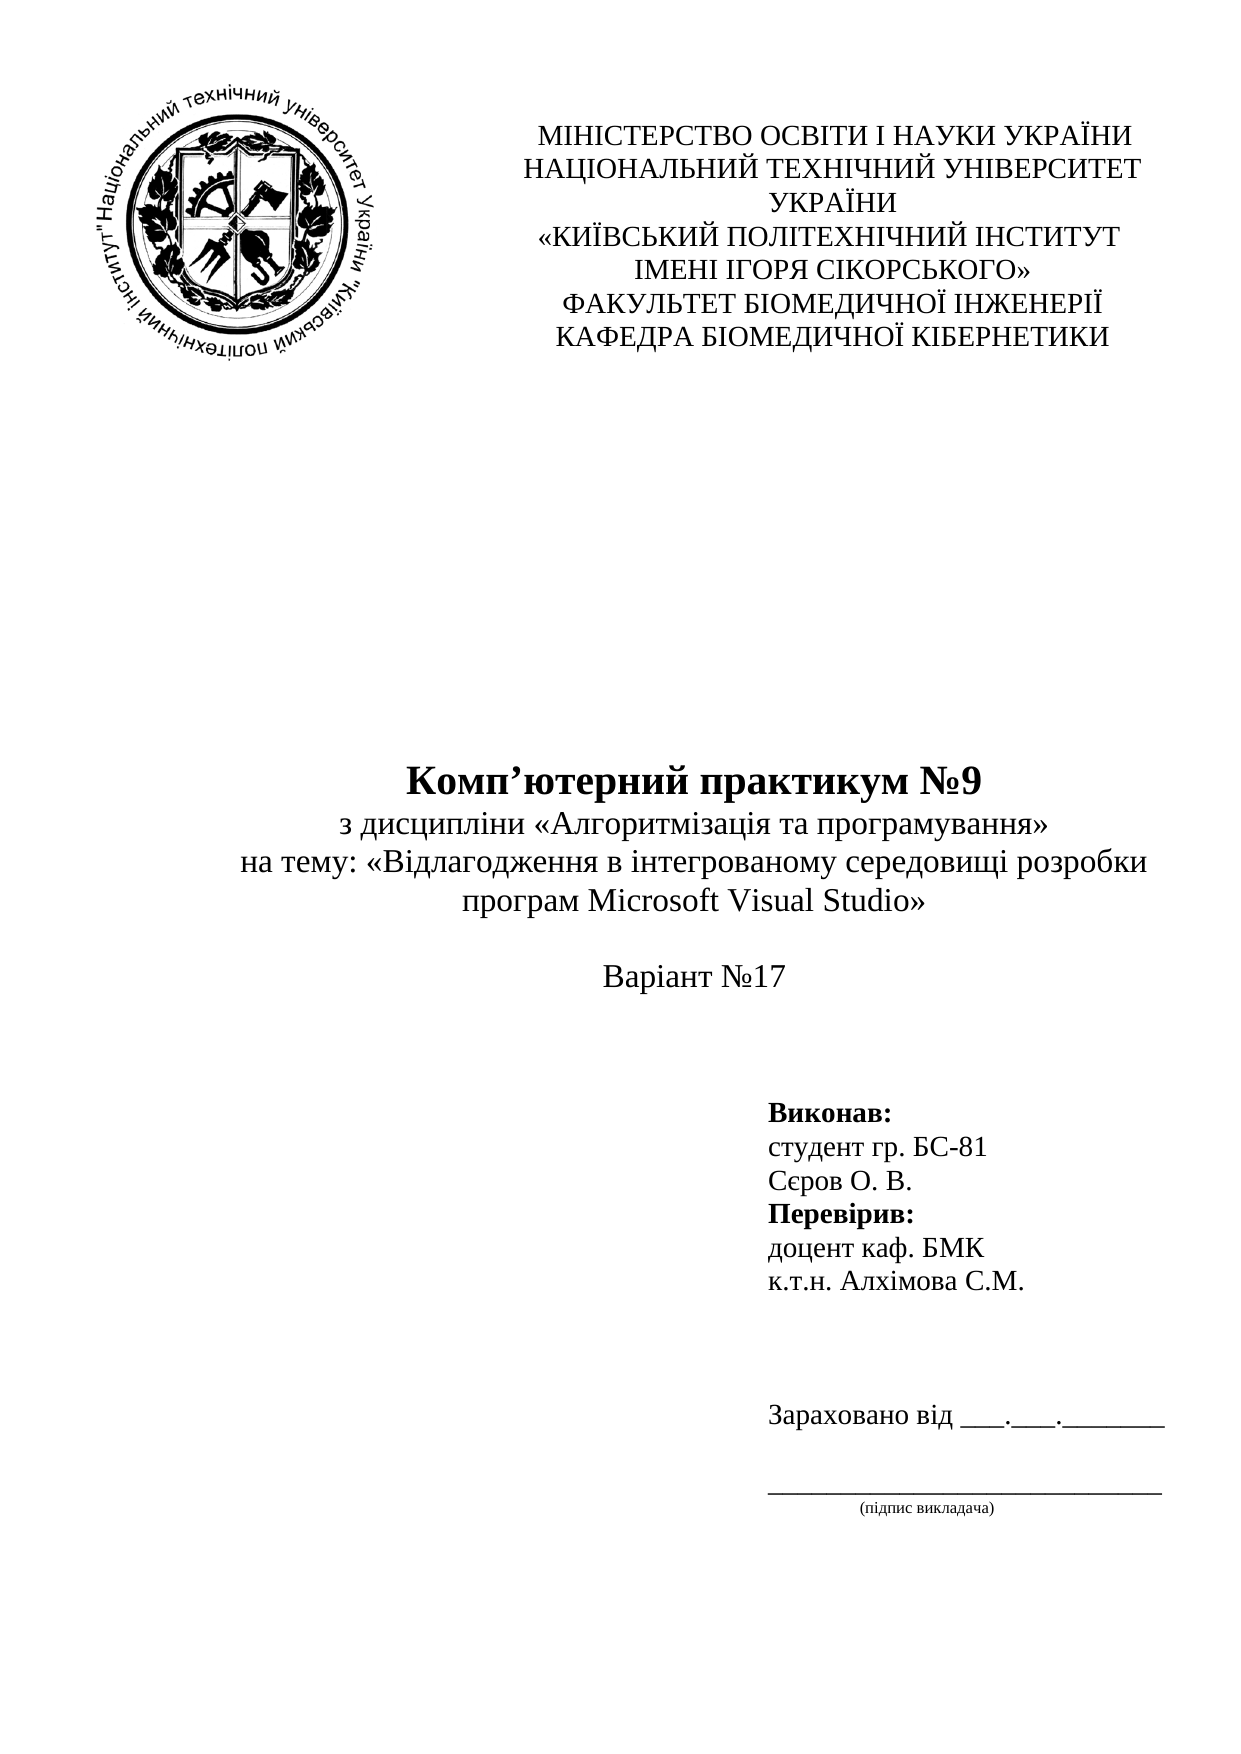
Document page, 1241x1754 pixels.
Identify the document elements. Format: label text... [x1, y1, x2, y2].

text КАФЕДРА БІОМЕДИЧНОЇ КІБЕРНЕТИКИ [377, 319, 1152, 353]
text ФАКУЛЬТЕТ БІОМЕДИЧНОЇ ІНЖЕНЕРІЇ [377, 286, 1152, 319]
text з дисципліни «Алгоритмізація та програмування» [236, 803, 1152, 842]
picture [92, 79, 377, 364]
text к.т.н. Алхімова С.М. [768, 1263, 1152, 1297]
text «КИЇВСЬКИЙ ПОЛІТЕХНІЧНИЙ ІНСТИТУТ ІМЕНІ ІГОРЯ СІКОРСЬКОГО» [377, 219, 1152, 286]
text доцент каф. БМК [768, 1230, 1152, 1263]
text Зараховано від ___.___._______ [768, 1397, 1196, 1431]
text МІНІСТЕРСТВО ОСВІТИ I НАУКИ УКРАЇНИ [377, 118, 1152, 152]
text (підпис викладача) [768, 1498, 1196, 1517]
text Сєров О. В. [768, 1163, 1152, 1196]
text Перевірив: [768, 1196, 1152, 1230]
text Варіант №17 [236, 957, 1152, 995]
text НАЦІОНАЛЬНИЙ ТЕХНІЧНИЙ УНІВЕРСИТЕТ УКРАЇНИ [377, 152, 1152, 219]
text ___________________________ [768, 1464, 1196, 1498]
text Виконав: [768, 1096, 1152, 1129]
text Комп’ютерний практикум №9 [236, 755, 1152, 803]
text студент гр. БС-81 [768, 1129, 1152, 1163]
text на тему: «Відлагодження в інтегрованому середовищі розробки програм Microsoft Visual Studio» [236, 842, 1152, 918]
